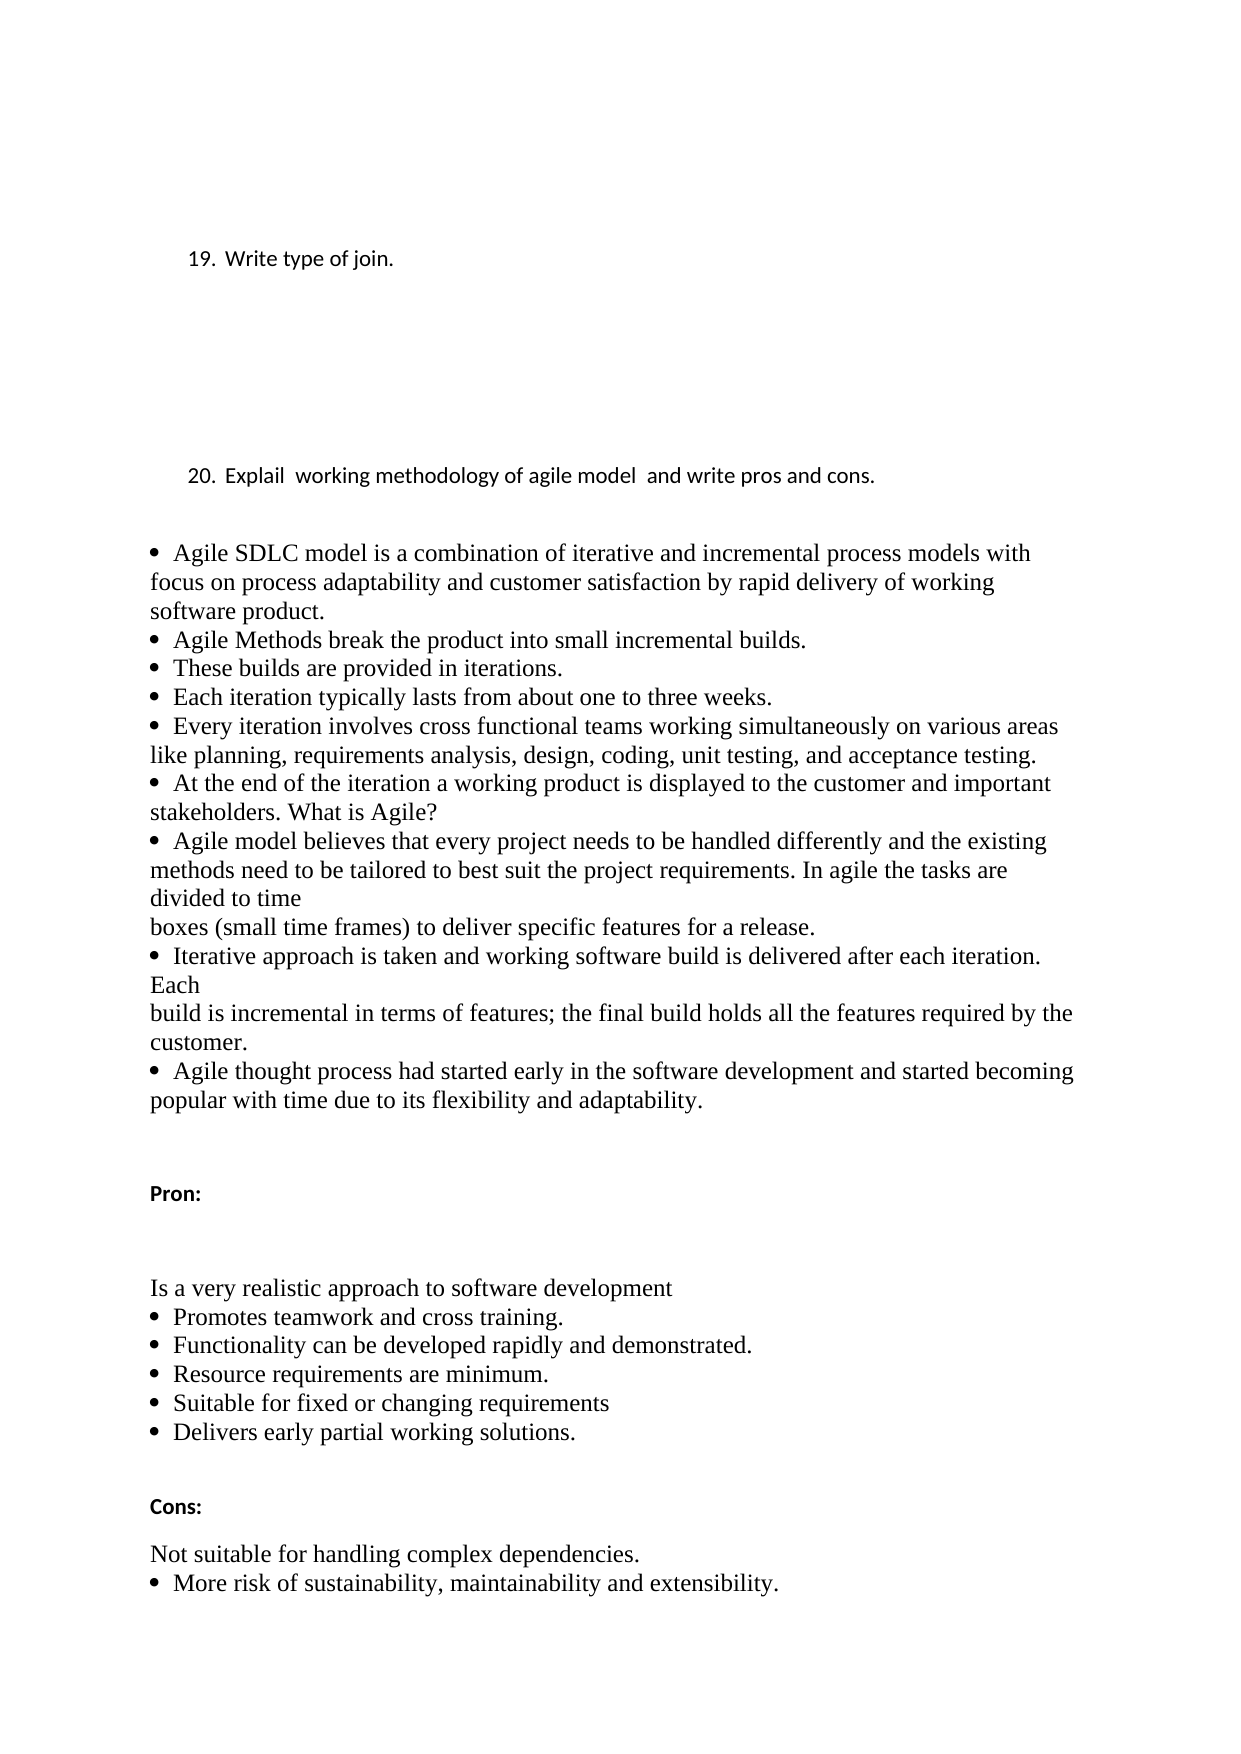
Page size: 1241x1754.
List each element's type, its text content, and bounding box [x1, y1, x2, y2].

text divided to time [150, 883, 1090, 912]
text customer. [150, 1027, 1090, 1056]
text stakeholders. What is Agile? [150, 797, 1090, 826]
text build is incremental in terms of features; the final build holds all the features required by the [150, 998, 1090, 1027]
text Delivers early partial working solutions. [150, 1417, 1090, 1446]
text Cons: [150, 1492, 1090, 1521]
text Functionality can be developed rapidly and demonstrated. [150, 1331, 1090, 1359]
text popular with time due to its flexibility and adaptability. [150, 1085, 1090, 1113]
text More risk of sustainability, maintainability and extensibility. [150, 1568, 1090, 1597]
text focus on process adaptability and customer satisfaction by rapid delivery of working [150, 567, 1090, 596]
text Suitable for fixed or changing requirements [150, 1388, 1090, 1417]
text boxes (small time frames) to deliver specific features for a release. [150, 912, 1090, 941]
text Agile model believes that every project needs to be handled differently and the existing [150, 826, 1090, 855]
list Write type of join. [187, 244, 1090, 272]
text like planning, requirements analysis, design, coding, unit testing, and acceptance testing. [150, 740, 1090, 768]
text software product. [150, 596, 1090, 625]
text Agile thought process had started early in the software development and started becoming [150, 1056, 1090, 1085]
text Iterative approach is taken and working software build is delivered after each iteration. Each [150, 941, 1090, 998]
text Agile Methods break the product into small incremental builds. [150, 625, 1090, 653]
text Each iteration typically lasts from about one to three weeks. [150, 682, 1090, 711]
text Agile SDLC model is a combination of iterative and incremental process models with [150, 538, 1090, 567]
list Explail working methodology of agile model and write pros and cons. [187, 461, 1090, 489]
text Not suitable for handling complex dependencies. [150, 1539, 1090, 1568]
text Pron: [150, 1179, 1090, 1207]
text Promotes teamwork and cross training. [150, 1302, 1090, 1331]
text Resource requirements are minimum. [150, 1359, 1090, 1388]
text methods need to be tailored to best suit the project requirements. In agile the tasks are [150, 855, 1090, 883]
text These builds are provided in iterations. [150, 653, 1090, 682]
text At the end of the iteration a working product is displayed to the customer and important [150, 768, 1090, 797]
text Every iteration involves cross functional teams working simultaneously on various areas [150, 711, 1090, 740]
text Is a very realistic approach to software development [150, 1273, 1090, 1302]
